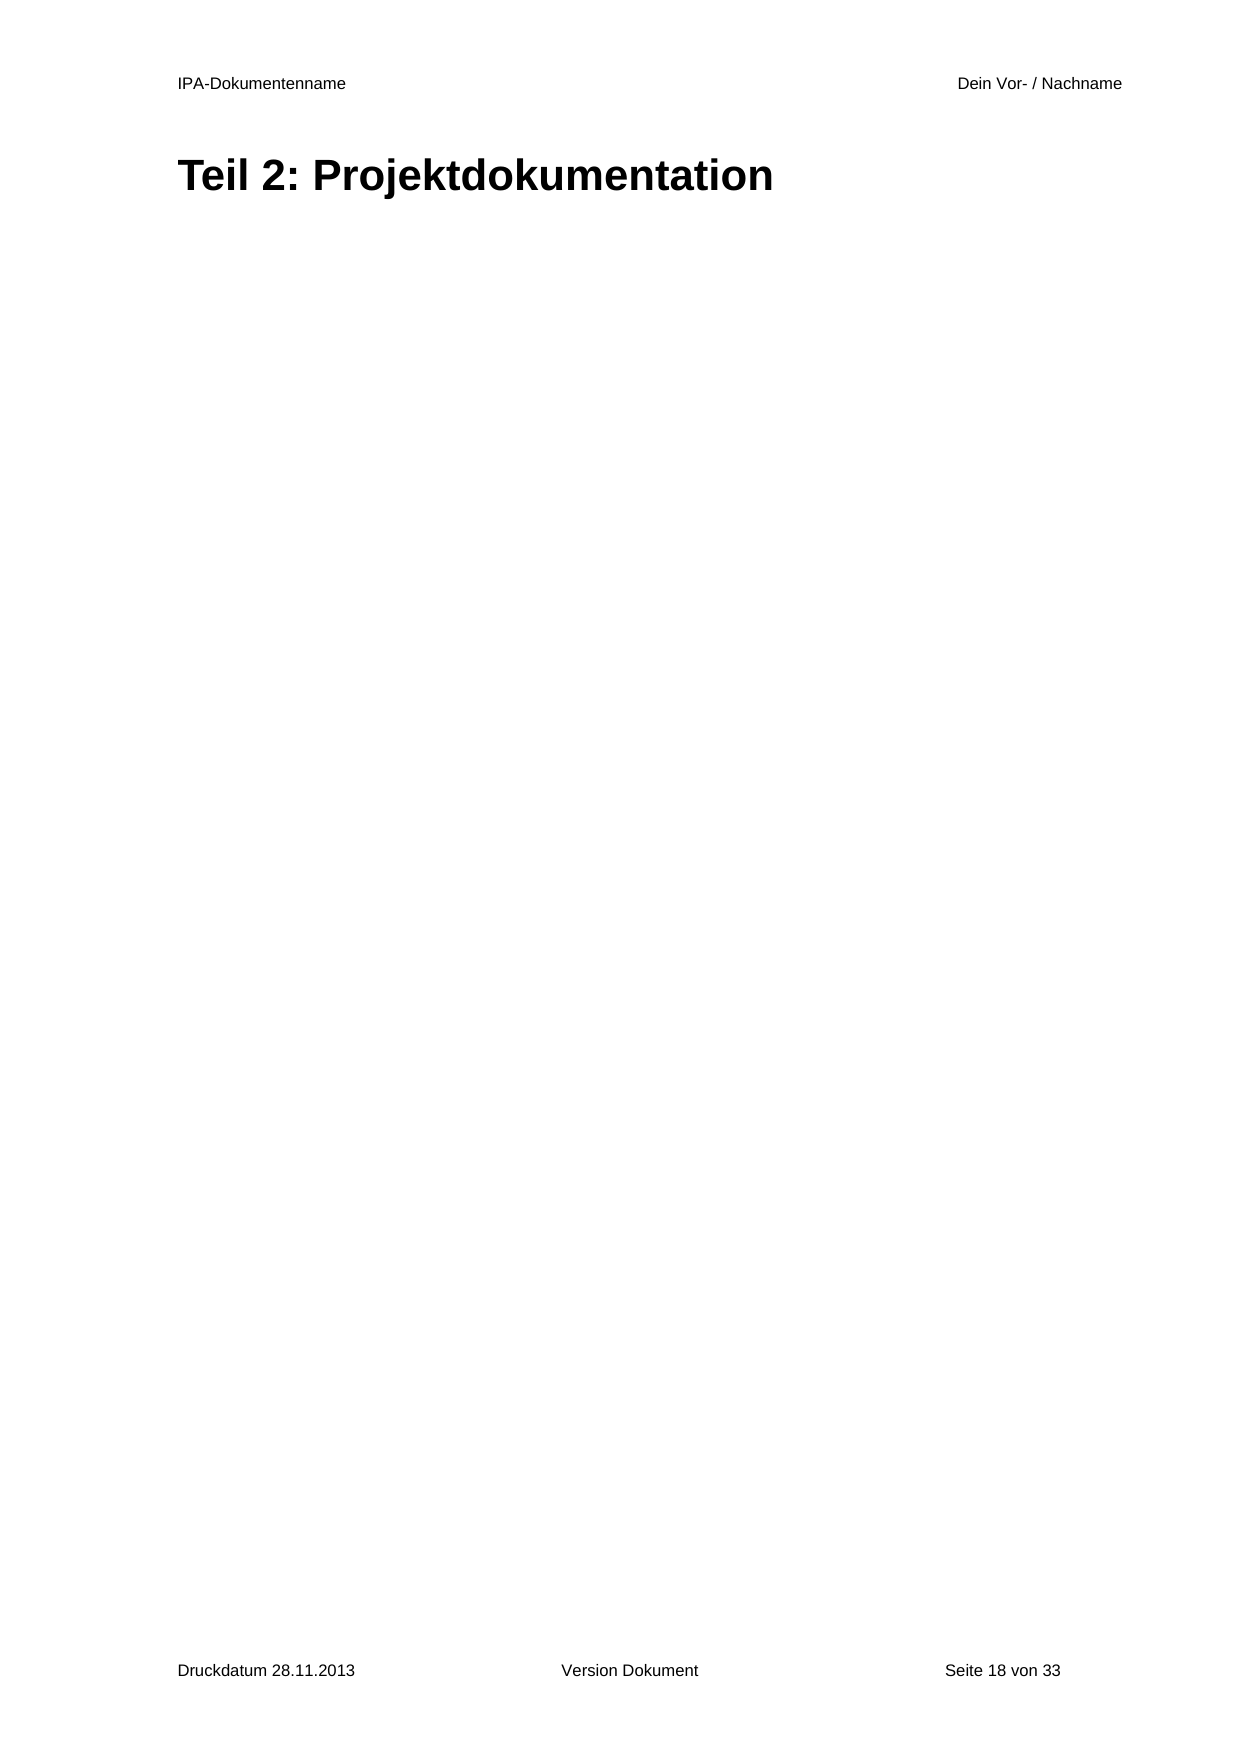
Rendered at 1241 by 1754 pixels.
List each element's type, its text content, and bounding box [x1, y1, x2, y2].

title Teil 2: Projektdokumentation [177, 150, 1122, 200]
